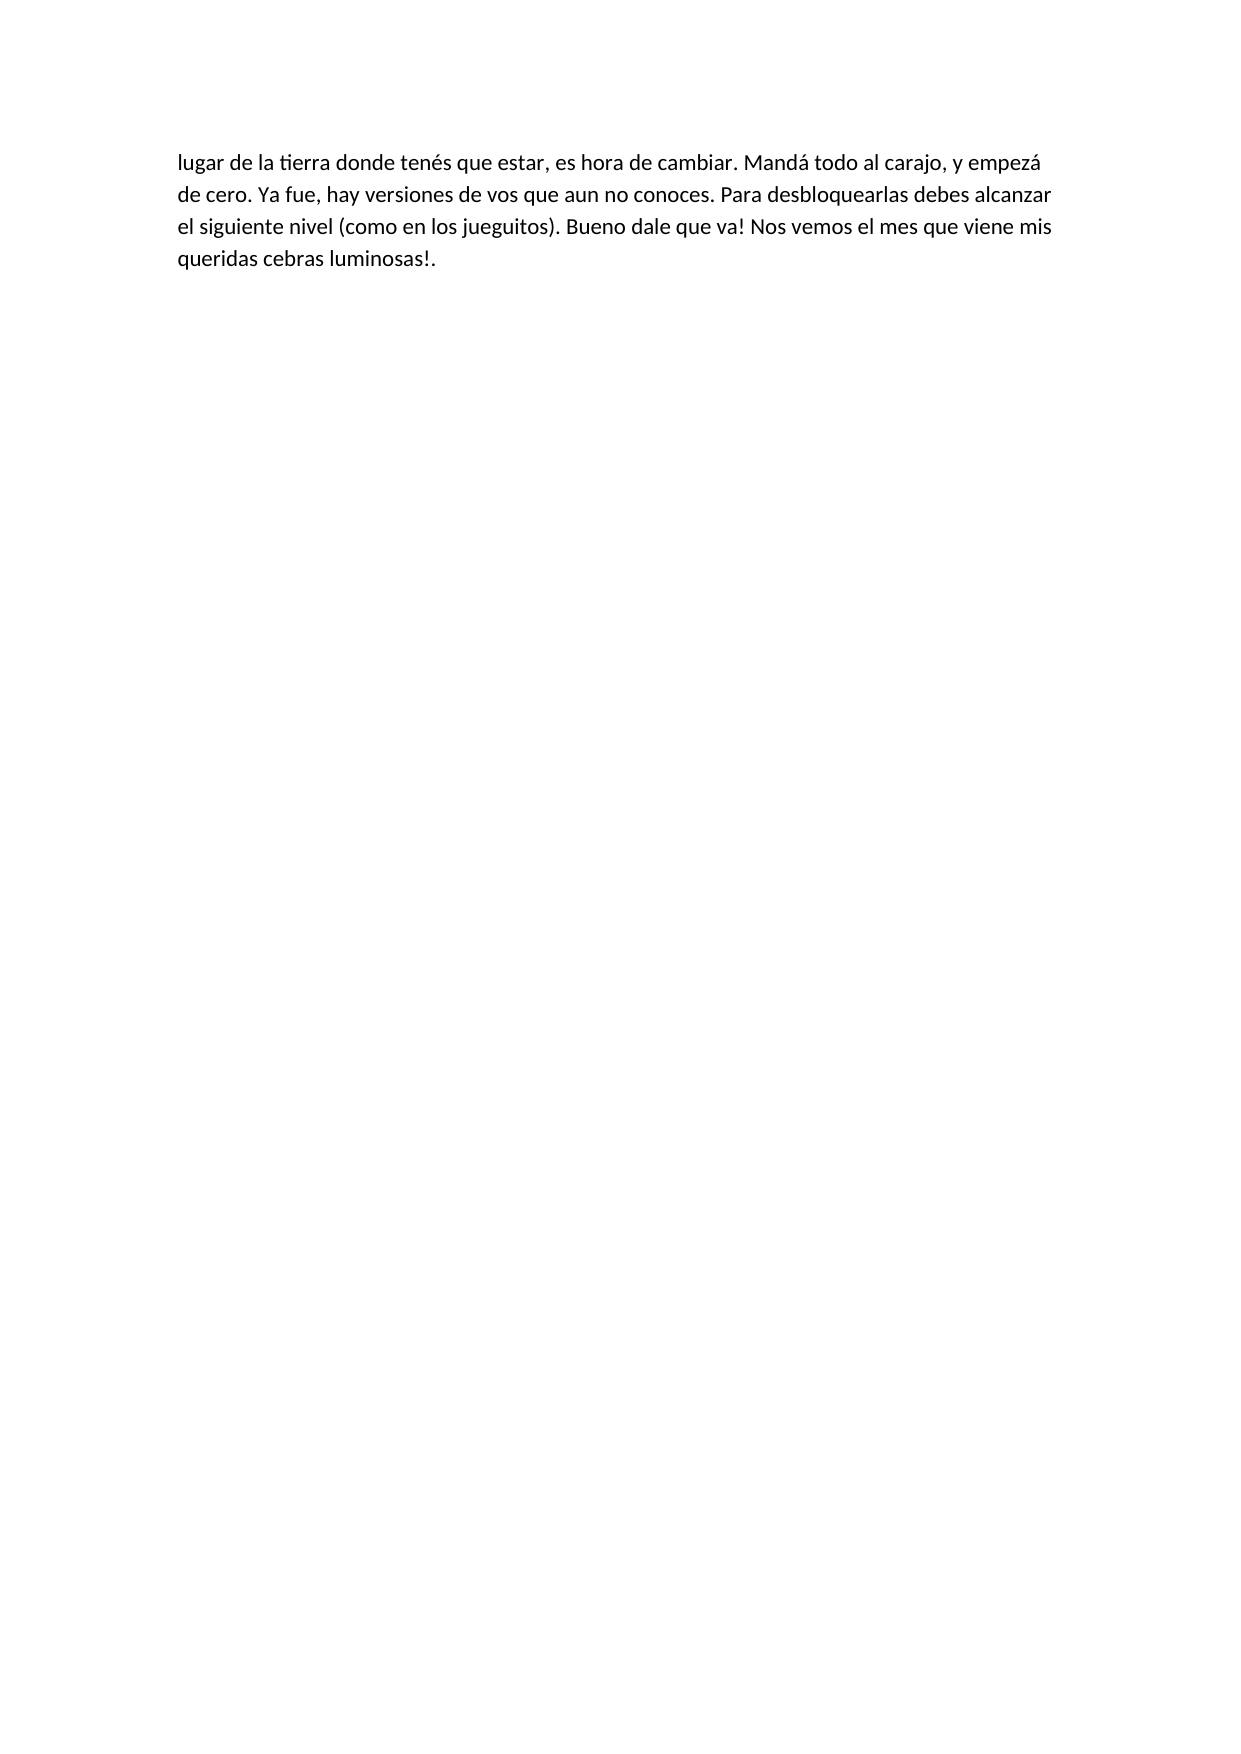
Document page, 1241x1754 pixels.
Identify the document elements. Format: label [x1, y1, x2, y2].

text [177, 148, 1063, 272]
